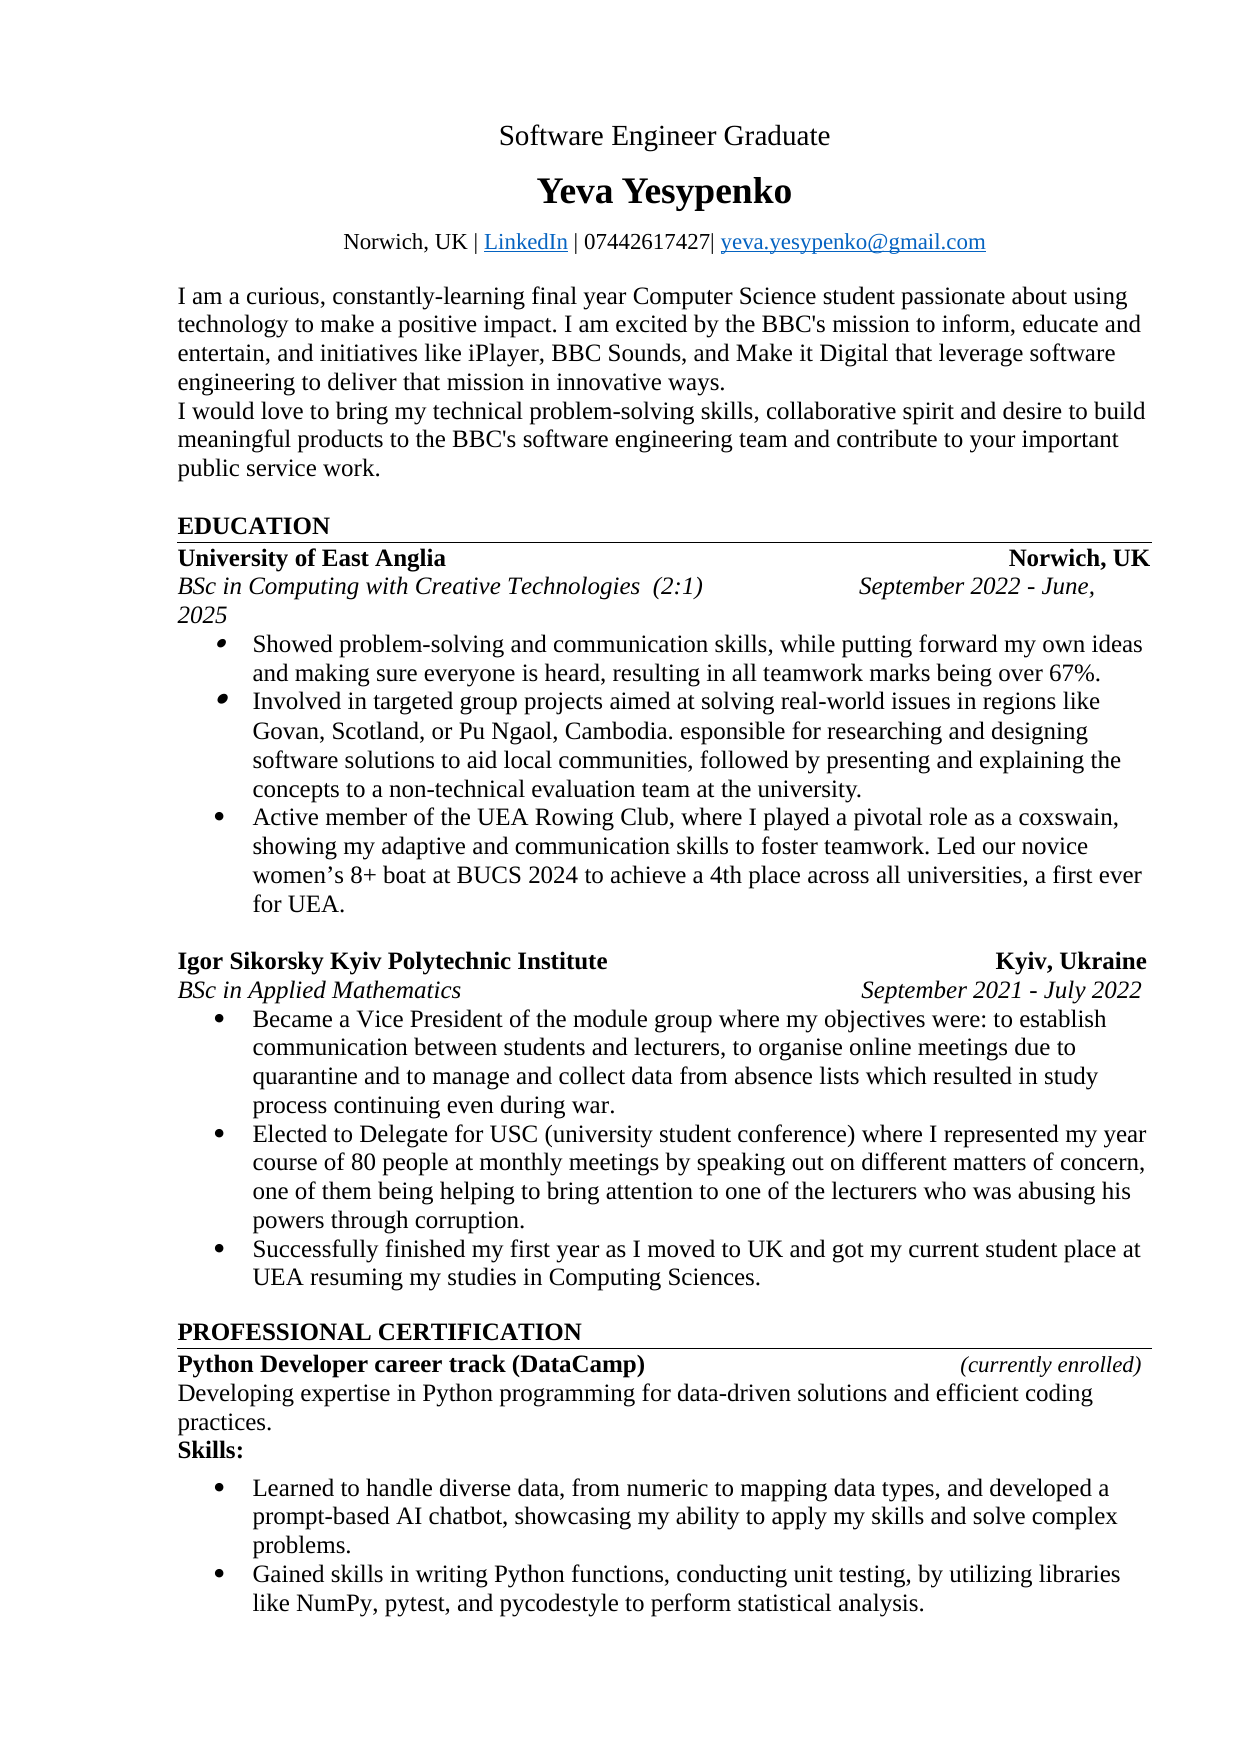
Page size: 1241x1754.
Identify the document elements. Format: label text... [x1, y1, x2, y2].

list Showed problem-solving and communication skills, while putting forward my own ideas and making sure everyone is heard, resulting in all teamwork marks being over 67%. [215, 629, 1152, 686]
text I would love to bring my technical problem-solving skills, collaborative spirit and desire to build meaningful products to the BBC's software engineering team and contribute to your important public service work. [177, 396, 1152, 482]
list Gained skills in writing Python functions, conducting unit testing, by utilizing libraries like NumPy, pytest, and pycodestyle to perform statistical analysis. [215, 1559, 1152, 1616]
text Developing expertise in Python programming for data-driven solutions and efficient coding practices. [177, 1378, 1152, 1436]
text University of East Anglia Norwich, UK [177, 543, 1152, 571]
text Yeva Yesypenko [177, 168, 1152, 211]
text Python Developer career track (DataCamp) (currently enrolled) [177, 1349, 1152, 1378]
list Active member of the UEA Rowing Club, where I played a pivotal role as a coxswain, showing my adaptive and communication skills to foster teamwork. Led our novice women’s 8+ boat at BUCS 2024 to achieve a 4th place across all universities, a first ever for UEA. [215, 802, 1152, 917]
text EDUCATION [177, 511, 1152, 542]
text BSc in Applied Mathematics September 2021 - July 2022 [177, 975, 1152, 1004]
text Software Engineer Graduate [177, 118, 1152, 152]
list Elected to Delegate for USC (university student conference) where I represented my year course of 80 people at monthly meetings by speaking out on different matters of concern, one of them being helping to bring attention to one of the lecturers who was abusing his powers through corruption. [215, 1119, 1152, 1234]
list Became a Vice President of the module group where my objectives were: to establish communication between students and lecturers, to organise online meetings due to quarantine and to manage and collect data from absence lists which resulted in study process continuing even during war. [215, 1004, 1152, 1119]
text Igor Sikorsky Kyiv Polytechnic Institute Kyiv, Ukraine [177, 946, 1152, 975]
text BSc in Computing with Creative Technologies (2:1) September 2022 - June, 2025 [177, 571, 1152, 629]
list Successfully finished my first year as I moved to UK and got my current student place at UEA resuming my studies in Computing Sciences. [215, 1234, 1152, 1291]
text PROFESSIONAL CERTIFICATION [177, 1317, 1152, 1348]
text I am a curious, constantly-learning final year Computer Science student passionate about using technology to make a positive impact. I am excited by the BBC's mission to inform, educate and entertain, and initiatives like iPlayer, BBC Sounds, and Make it Digital that leverage software engineering to deliver that mission in innovative ways. [177, 281, 1152, 396]
list Involved in targeted group projects aimed at solving real-world issues in regions like Govan, Scotland, or Pu Ngaol, Cambodia. esponsible for researching and designing software solutions to aid local communities, followed by presenting and explaining the concepts to a non-technical evaluation team at the university. [215, 686, 1152, 802]
text Norwich, UK | LinkedIn | 07442617427| yeva.yesypenko@gmail.com [177, 228, 1152, 254]
text Skills: [177, 1436, 1152, 1464]
list Learned to handle diverse data, from numeric to mapping data types, and developed a prompt-based AI chatbot, showcasing my ability to apply my skills and solve complex problems. [215, 1473, 1152, 1559]
